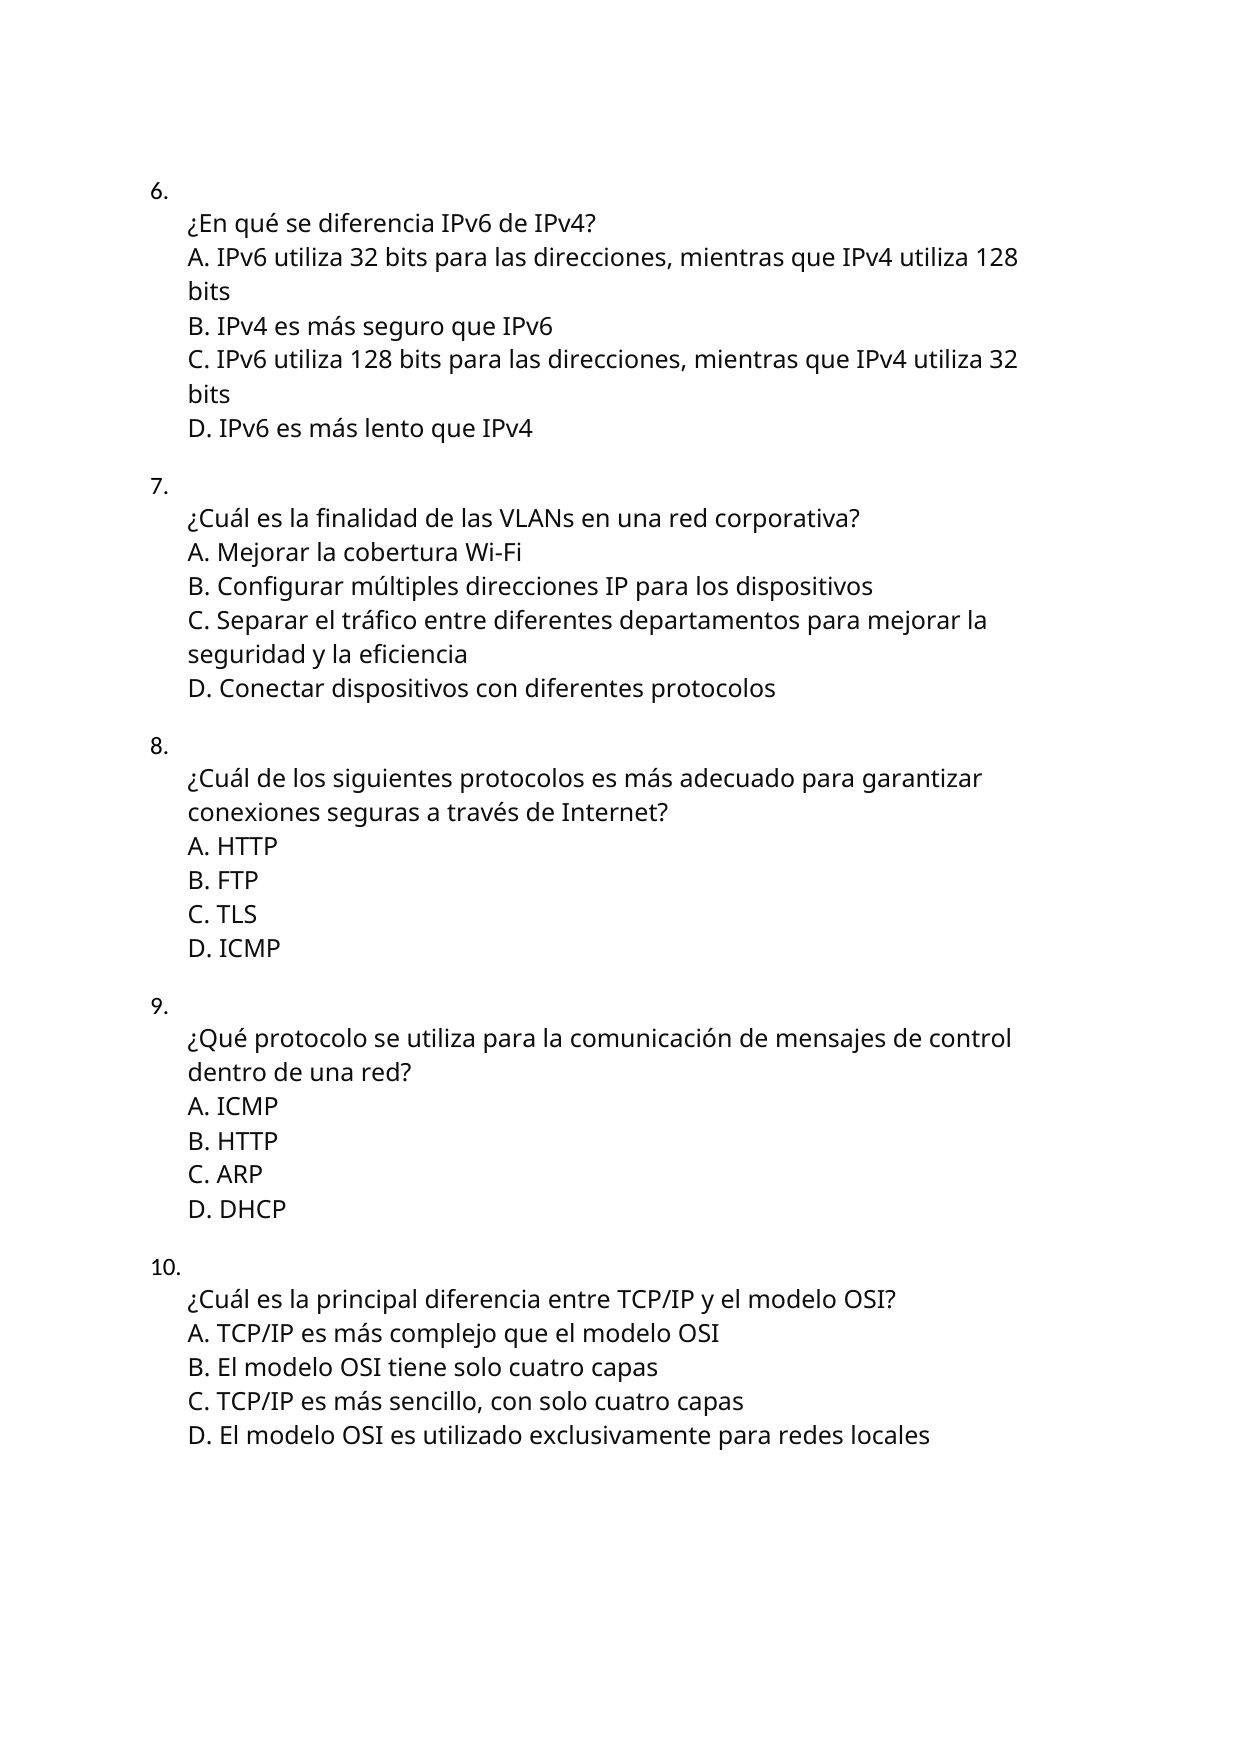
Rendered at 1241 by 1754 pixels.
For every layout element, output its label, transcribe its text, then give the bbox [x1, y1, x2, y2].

text ¿En qué se diferencia IPv6 de IPv4? A. IPv6 utiliza 32 bits para las direcciones, mientras que IPv4 utiliza 128 bits B. IPv4 es más seguro que IPv6 C. IPv6 utiliza 128 bits para las direcciones, mientras que IPv4 utiliza 32 bits D. IPv6 es más lento que IPv4 [230, 206, 1053, 444]
text ¿Cuál de los siguientes protocolos es más adecuado para garantizar conexiones seguras a través de Internet? A. HTTP B. FTP C. TLS D. ICMP [257, 761, 1053, 965]
text ¿Cuál es la finalidad de las VLANs en una red corporativa? A. Mejorar la cobertura Wi-Fi B. Configurar múltiples direcciones IP para los dispositivos C. Separar el tráfico entre diferentes departamentos para mejorar la seguridad y la eficiencia D. Conectar dispositivos con diferentes protocolos [187, 500, 1053, 705]
text ¿Qué protocolo se utiliza para la comunicación de mensajes de control dentro de una red? A. ICMP B. HTTP C. ARP D. DHCP [263, 1021, 1053, 1225]
text ¿Cuál es la principal diferencia entre TCP/IP y el modelo OSI? A. TCP/IP es más complejo que el modelo OSI B. El modelo OSI tiene solo cuatro capas C. TCP/IP es más sencillo, con solo cuatro capas D. El modelo OSI es utilizado exclusivamente para redes locales [187, 1281, 1053, 1452]
